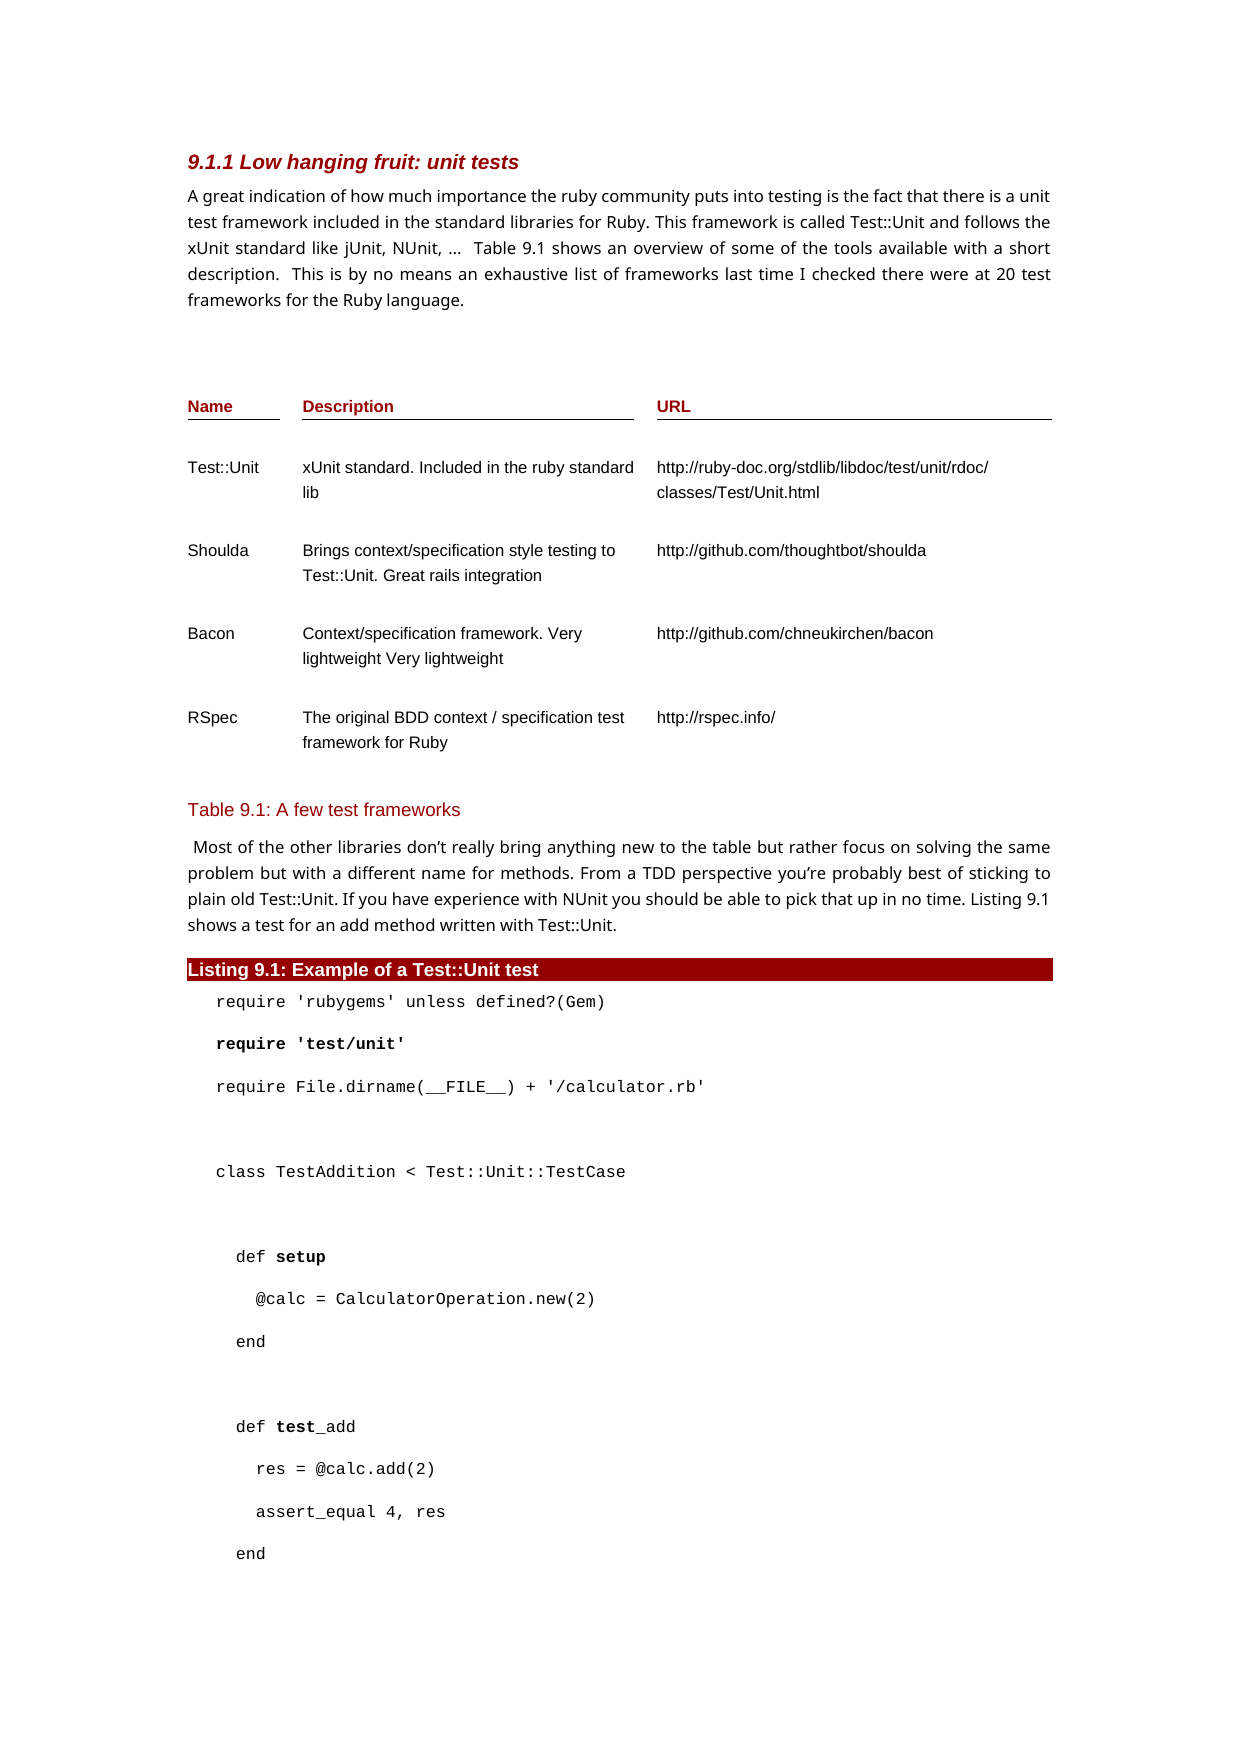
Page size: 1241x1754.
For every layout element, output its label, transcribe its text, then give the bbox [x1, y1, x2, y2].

text require File.dirname(__FILE__) + '/calculator.rb' [216, 1078, 1053, 1097]
text end [216, 1333, 1053, 1352]
text class TestAddition < Test::Unit::TestCase [216, 1163, 1053, 1182]
table_cell xUnit standard. Included in the ruby standard lib [291, 441, 645, 524]
text def setup [216, 1248, 1053, 1267]
table_header Description [291, 380, 645, 441]
text require 'test/unit' [216, 1036, 1053, 1055]
text @calc = CalculatorOperation.new(2) [216, 1291, 1053, 1310]
table_cell http://github.com/thoughtbot/shoulda [645, 524, 1063, 607]
table_header Name [176, 380, 291, 441]
text assert_equal 4, res [216, 1503, 1053, 1522]
text end [216, 1546, 1053, 1565]
table_cell RSpec [176, 691, 291, 774]
table_cell Context/specification framework. Very lightweight Very lightweight [291, 607, 645, 691]
table_cell http://rspec.info/ [645, 691, 1063, 774]
text A great indication of how much importance the ruby community puts into testing is the fact that there is a unit test framework included in the standard libraries for Ruby. This framework is called Test::Unit and follows the xUnit standard like jUnit, NUnit, … Table 9.1 shows an overview of some of the tools available with a short description. This is by no means an exhaustive list of frameworks last time I checked there were at 20 test frameworks for the Ruby language. [187, 182, 1053, 312]
table_header URL [645, 380, 1063, 441]
list Listing 9.1: Example of a Test::Unit test [187, 958, 1053, 981]
text require 'rubygems' unless defined?(Gem) [216, 993, 1053, 1012]
table_cell Shoulda [176, 524, 291, 607]
table_cell Bacon [176, 607, 291, 691]
text res = @calc.add(2) [216, 1461, 1053, 1480]
text def test_add [216, 1418, 1053, 1437]
text Most of the other libraries don’t really bring anything new to the table but rather focus on solving the same problem but with a different name for methods. From a TDD perspective you’re probably best of sticking to plain old Test::Unit. If you have experience with NUnit you should be able to pick that up in no time. Listing 9.1 shows a test for an add method written with Test::Unit. [187, 833, 1053, 937]
table_cell http://ruby-doc.org/stdlib/libdoc/test/unit/rdoc/classes/Test/Unit.html [645, 441, 1063, 524]
table_cell http://github.com/chneukirchen/bacon [645, 607, 1063, 691]
text 9.1.1 Low hanging fruit: unit tests [187, 150, 1053, 174]
table_cell Brings context/specification style testing to Test::Unit. Great rails integration [291, 524, 645, 607]
text Table 9.1: A few test frameworks [187, 799, 1053, 820]
table_cell The original BDD context / specification test framework for Ruby [291, 691, 645, 774]
table_cell Test::Unit [176, 441, 291, 524]
